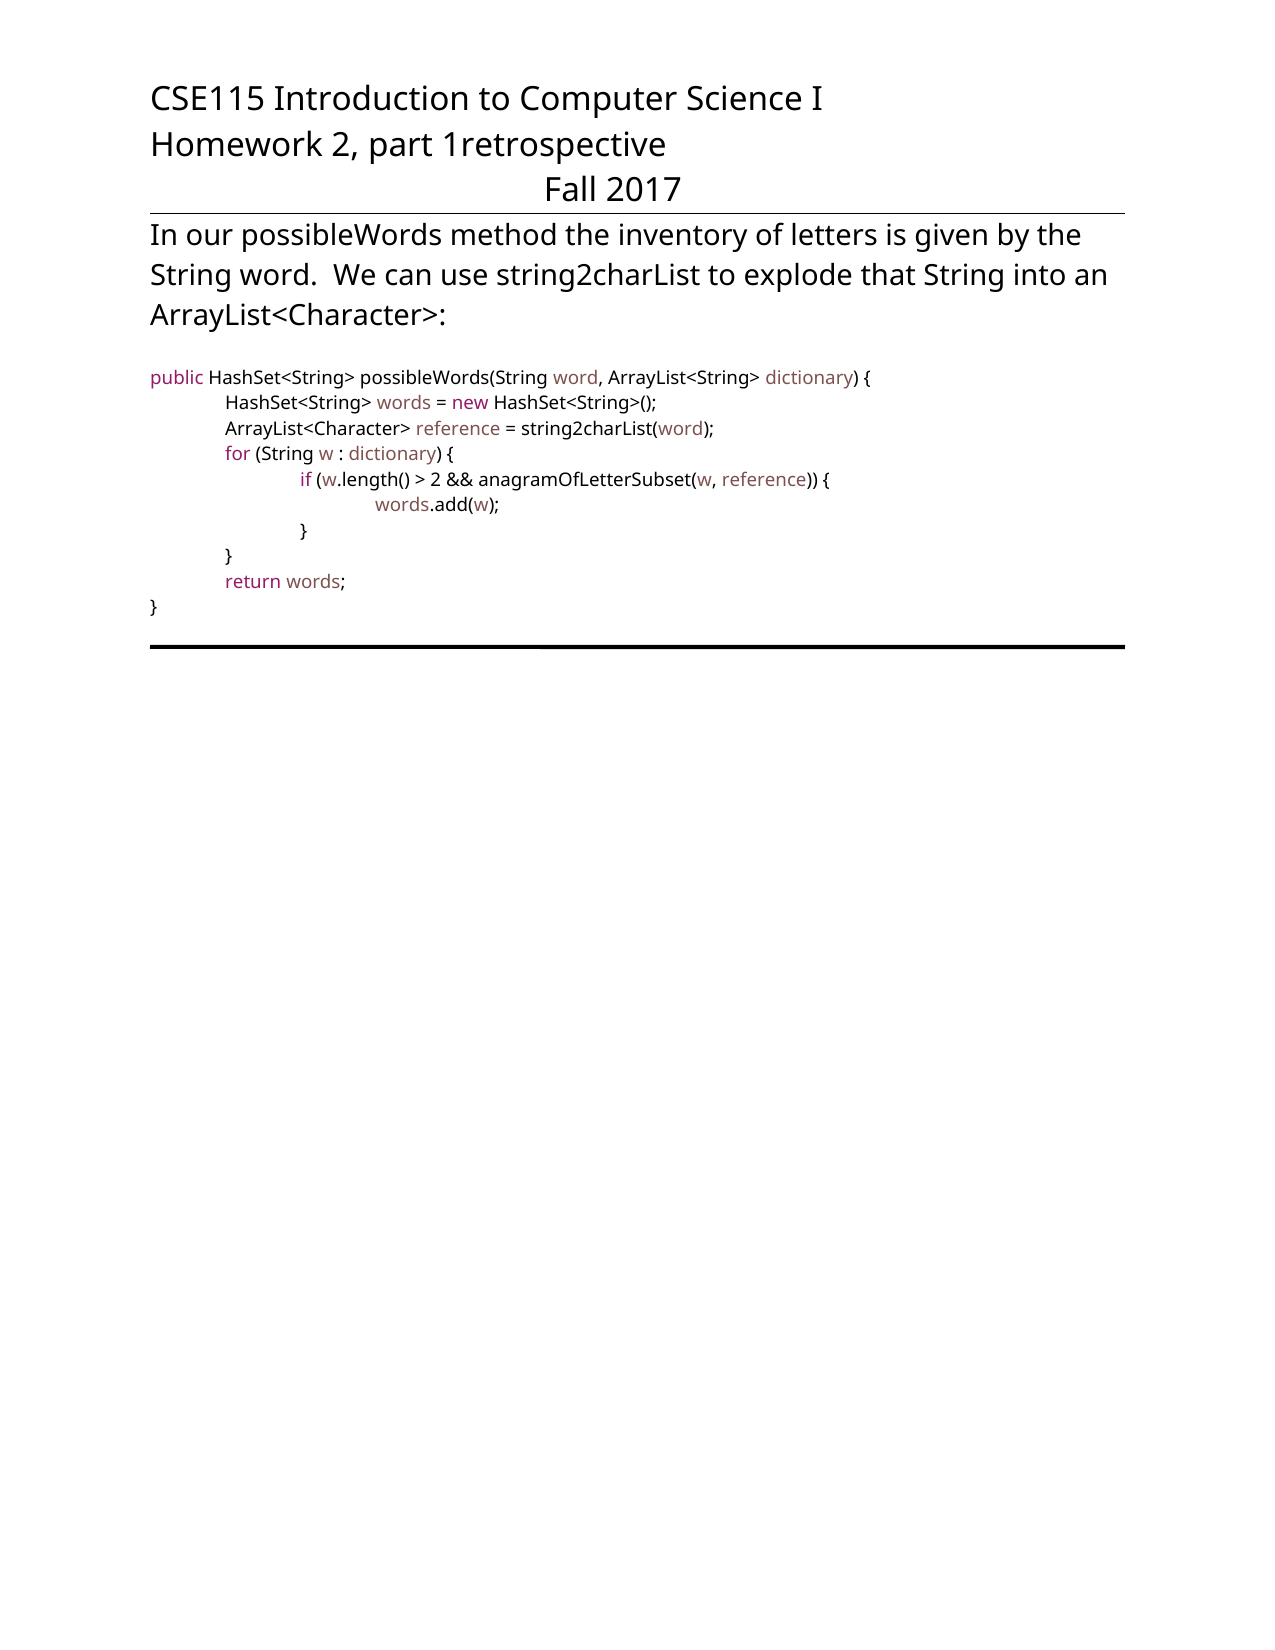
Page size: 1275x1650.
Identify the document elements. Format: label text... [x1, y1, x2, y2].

text } [150, 594, 1125, 619]
text words.add(w); [150, 492, 1125, 517]
text In our possibleWords method the inventory of letters is given by the String word. We can use string2charList to explode that String into an ArrayList<Character>: [150, 214, 1125, 333]
text } [150, 543, 1125, 568]
text return words; [150, 568, 1125, 594]
text if (w.length() > 2 && anagramOfLetterSubset(w, reference)) { [150, 466, 1125, 492]
text public HashSet<String> possibleWords(String word, ArrayList<String> dictionary) { [150, 364, 1125, 389]
text ArrayList<Character> reference = string2charList(word); [150, 415, 1125, 441]
text } [150, 517, 1125, 543]
text for (String w : dictionary) { [150, 441, 1125, 466]
text HashSet<String> words = new HashSet<String>(); [150, 389, 1125, 415]
